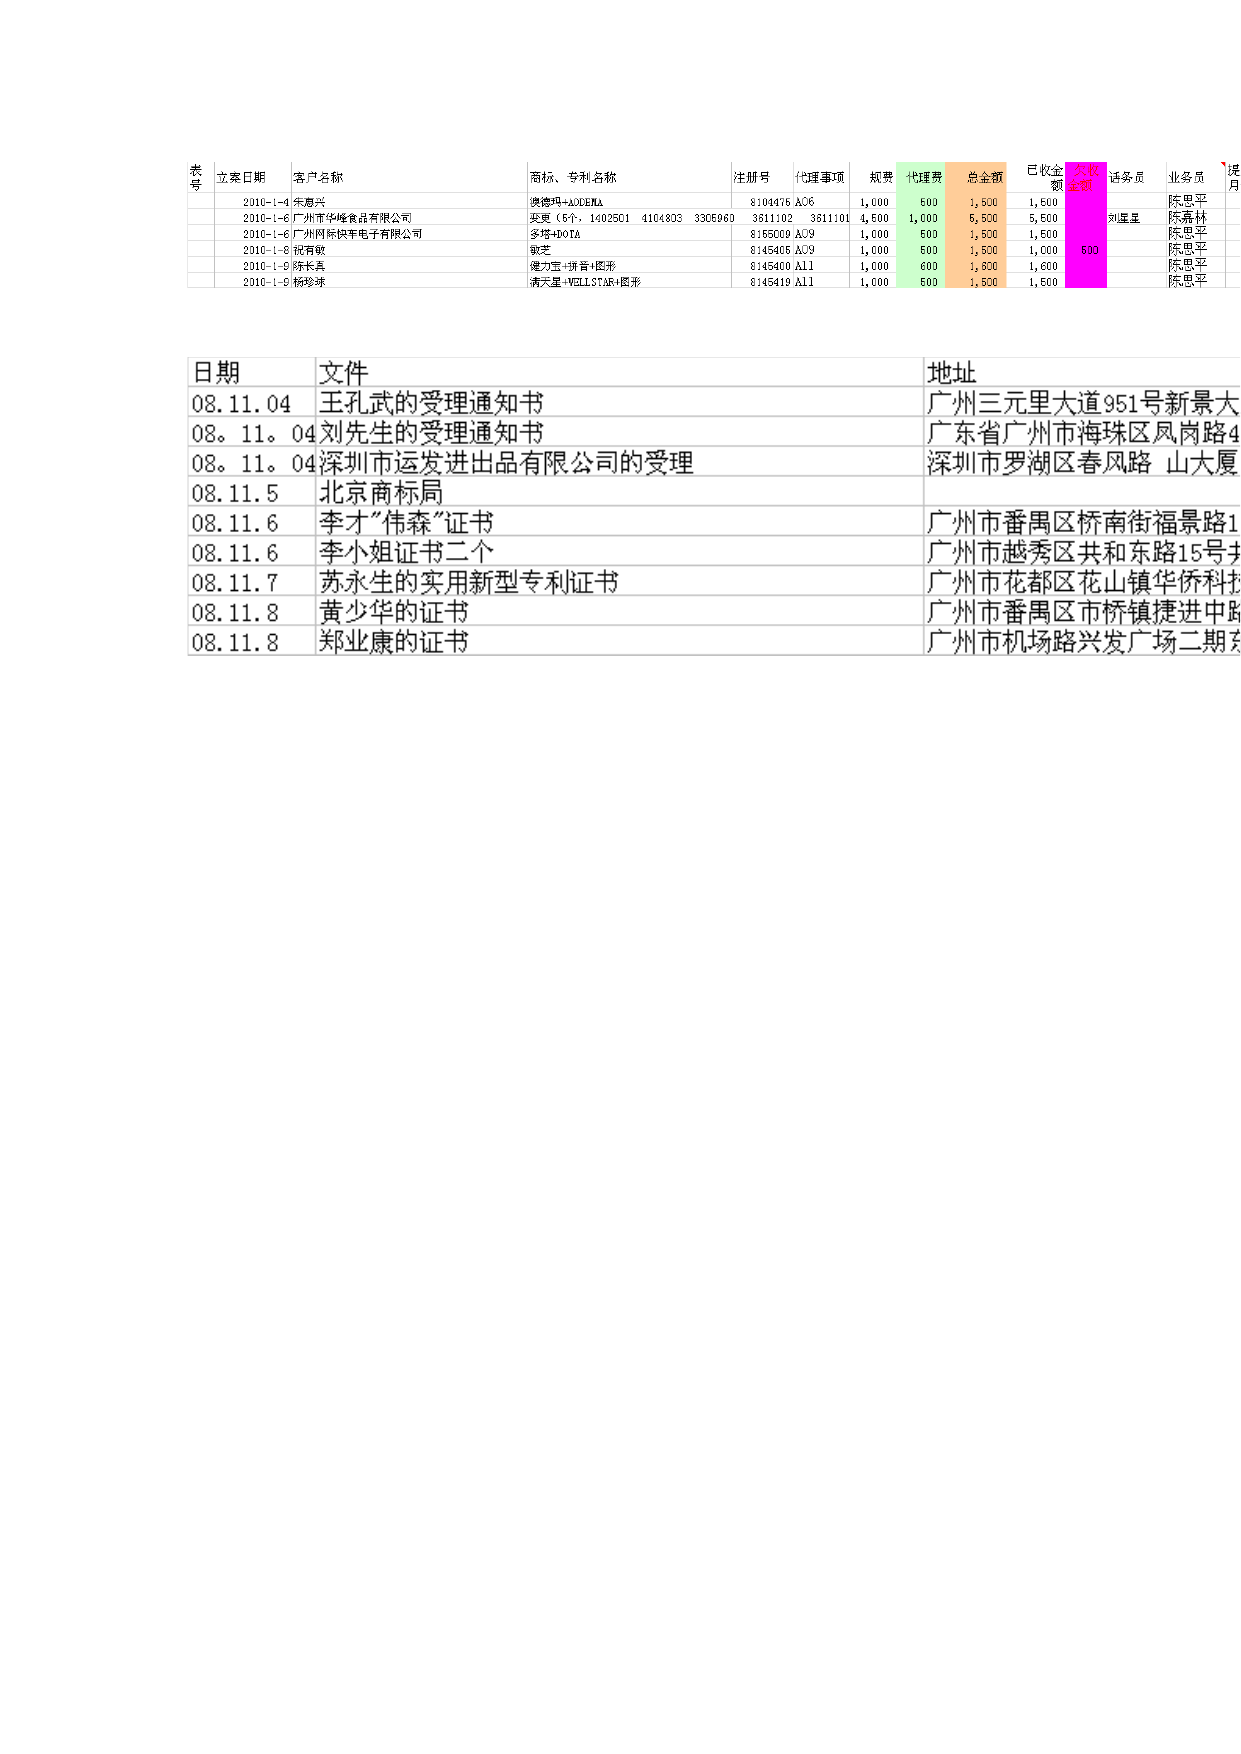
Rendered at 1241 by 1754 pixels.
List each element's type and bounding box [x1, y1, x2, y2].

picture [187, 357, 1241, 656]
picture [187, 162, 1241, 288]
